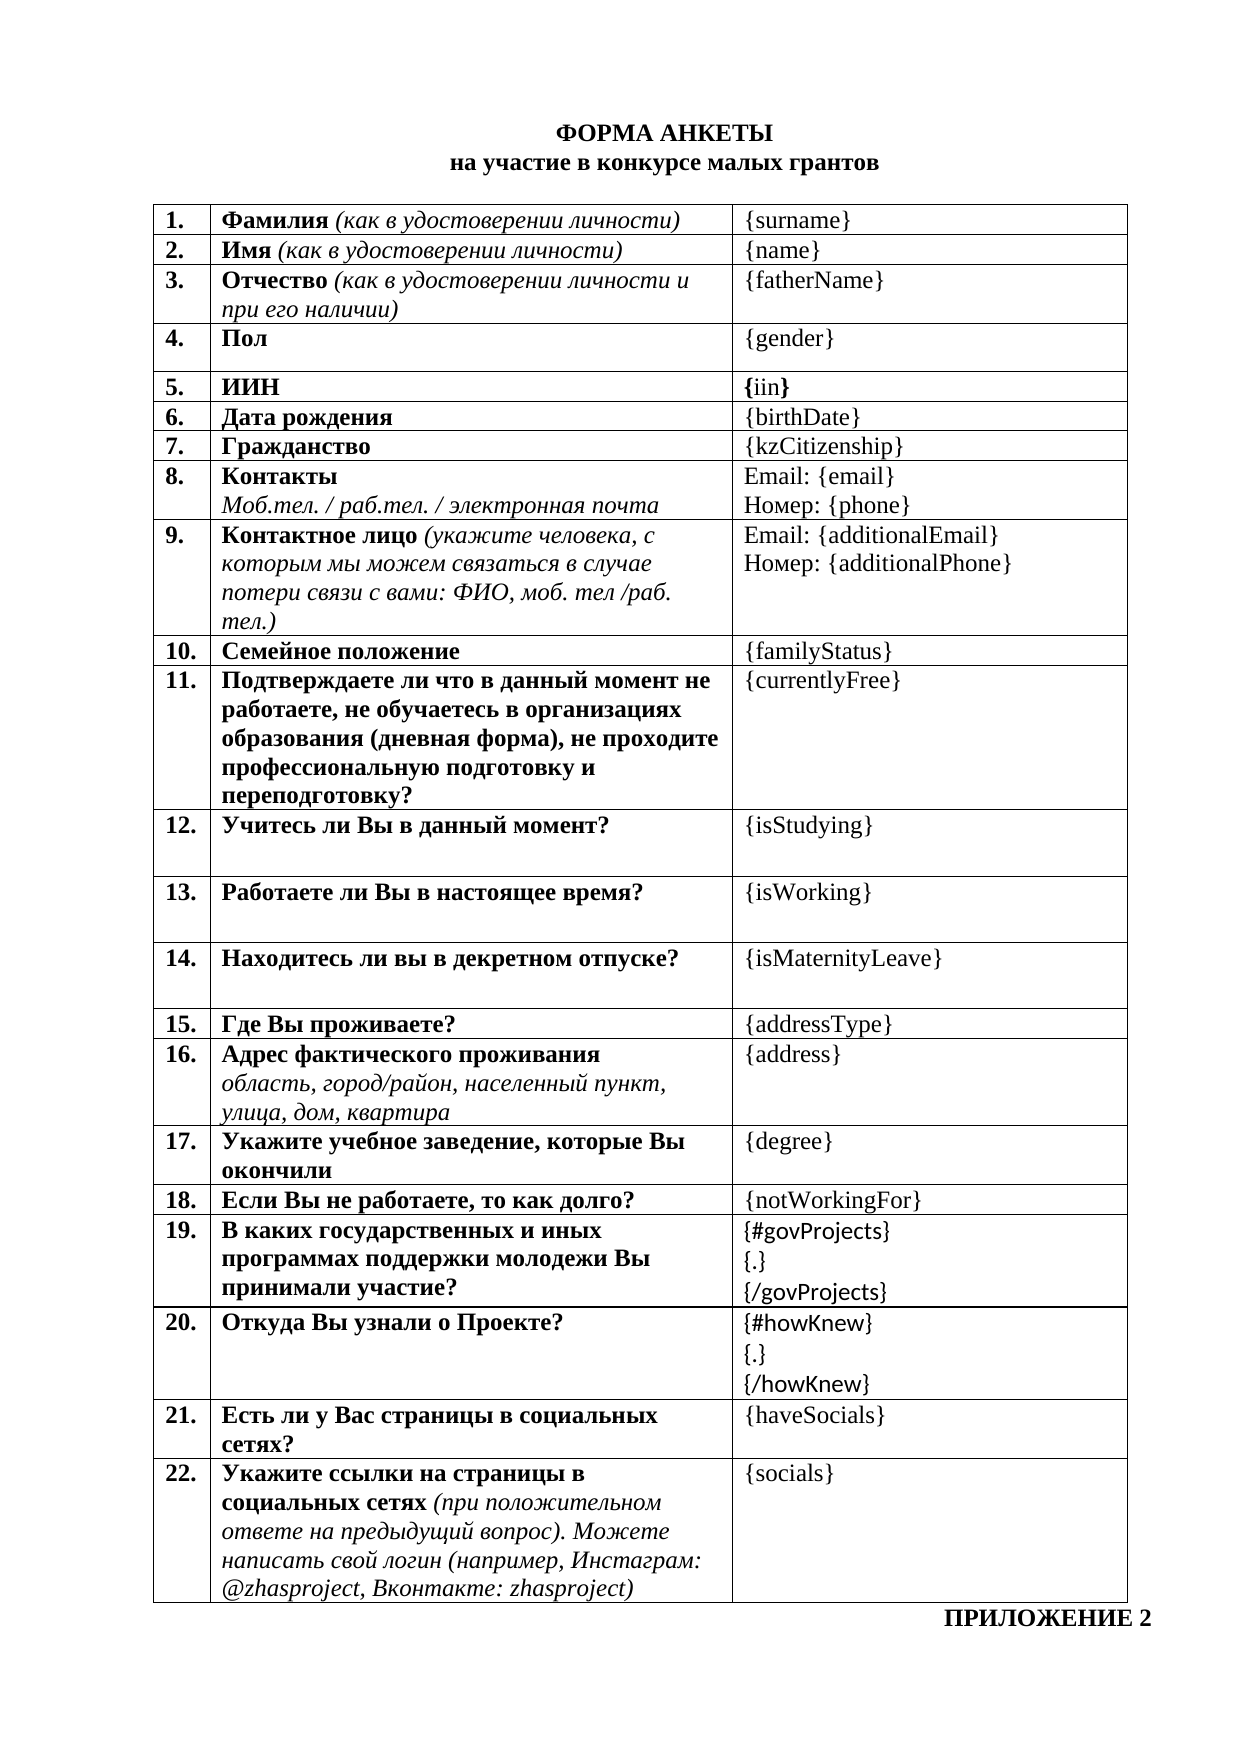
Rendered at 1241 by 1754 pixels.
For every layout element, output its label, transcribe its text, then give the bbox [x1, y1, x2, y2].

table_cell Email: {email} Номер: {phone} [733, 461, 1127, 519]
table_header Фамилия (как в удостоверении личности) [211, 205, 732, 234]
table_cell Укажите учебное заведение, которые Вы окончили [211, 1126, 732, 1184]
table_cell [154, 324, 210, 371]
table_cell [154, 877, 210, 942]
table_cell Email: {additionalEmail} Номер: {additionalPhone} [733, 520, 1127, 635]
table_cell {degree} [733, 1126, 1127, 1184]
table_cell [154, 1009, 210, 1038]
table_cell [154, 636, 210, 664]
table_cell [154, 431, 210, 460]
table_cell Семейное положение [211, 636, 732, 664]
table_cell [154, 943, 210, 1008]
table_cell {isWorking} [733, 877, 1127, 942]
table_cell Подтверждаете ли что в данный момент не работаете, не обучаетесь в организациях образования (дневная форма), не проходите профессиональную подготовку и переподготовку? [211, 666, 732, 809]
table_cell [154, 1126, 210, 1184]
table_cell Пол [211, 324, 732, 371]
table_cell {#howKnew} {.} {/howKnew} [733, 1308, 1127, 1399]
table_cell Укажите ссылки на страницы в социальных сетях (при положительном ответе на предыдущий вопрос). Можете написать свой логин (например, Инстаграм: @zhasproject, Вконтакте: zhasproject) [211, 1459, 732, 1602]
table_cell [154, 1215, 210, 1306]
table_cell [154, 1185, 210, 1214]
table_cell {#govProjects} {.} {/govProjects} [733, 1215, 1127, 1306]
text ПРИЛОЖЕНИЕ 2 [177, 1603, 1152, 1632]
table_cell [154, 1459, 210, 1602]
table_cell {currentlyFree} [733, 666, 1127, 809]
table_cell [154, 1400, 210, 1457]
table_cell {kzCitizenship} [733, 431, 1127, 460]
table_cell [154, 235, 210, 264]
table_cell Находитесь ли вы в декретном отпуске? [211, 943, 732, 1008]
table_cell [154, 520, 210, 635]
table_cell Учитесь ли Вы в данный момент? [211, 810, 732, 876]
table_cell В каких государственных и иных программах поддержки молодежи Вы принимали участие? [211, 1215, 732, 1306]
table_cell Контактное лицо (укажите человека, с которым мы можем связаться в случае потери связи с вами: ФИО, моб. тел /раб. тел.) [211, 520, 732, 635]
table_cell Отчество (как в удостоверении личности и при его наличии) [211, 265, 732, 322]
table_cell {address} [733, 1039, 1127, 1125]
table_cell Дата рождения [211, 402, 732, 430]
table_cell Если Вы не работаете, то как долго? [211, 1185, 732, 1214]
table_cell {addressType} [733, 1009, 1127, 1038]
table_cell [154, 666, 210, 809]
table_cell [154, 402, 210, 430]
table_cell [154, 372, 210, 401]
table_cell {haveSocials} [733, 1400, 1127, 1457]
table_cell ИИН [211, 372, 732, 401]
table_cell Гражданство [211, 431, 732, 460]
table_cell {fatherName} [733, 265, 1127, 322]
table_cell Работаете ли Вы в настоящее время? [211, 877, 732, 942]
table_header [154, 205, 210, 234]
table_cell {iin} [733, 372, 1127, 401]
table_cell {familyStatus} [733, 636, 1127, 664]
table_cell {socials} [733, 1459, 1127, 1602]
table_cell [154, 265, 210, 322]
table_cell Контакты Моб.тел. / раб.тел. / электронная почта [211, 461, 732, 519]
table_cell [154, 461, 210, 519]
table_cell {name} [733, 235, 1127, 264]
table_cell Есть ли у Вас страницы в социальных сетях? [211, 1400, 732, 1457]
table_cell {gender} [733, 324, 1127, 371]
table_cell {notWorkingFor} [733, 1185, 1127, 1214]
table_cell Где Вы проживаете? [211, 1009, 732, 1038]
table_cell [154, 1039, 210, 1125]
text на участие в конкурсе малых грантов [177, 147, 1152, 176]
table_cell {isStudying} [733, 810, 1127, 876]
table_cell [154, 810, 210, 876]
table_cell Адрес фактического проживания область, город/район, населенный пункт, улица, дом, квартира [211, 1039, 732, 1125]
table_cell Откуда Вы узнали о Проекте? [211, 1308, 732, 1399]
table_header {surname} [733, 205, 1127, 234]
text ФОРМА АНКЕТЫ [177, 118, 1152, 147]
table_cell {isMaternityLeave} [733, 943, 1127, 1008]
table_cell {birthDate} [733, 402, 1127, 430]
table_cell [154, 1308, 210, 1399]
table_cell Имя (как в удостоверении личности) [211, 235, 732, 264]
